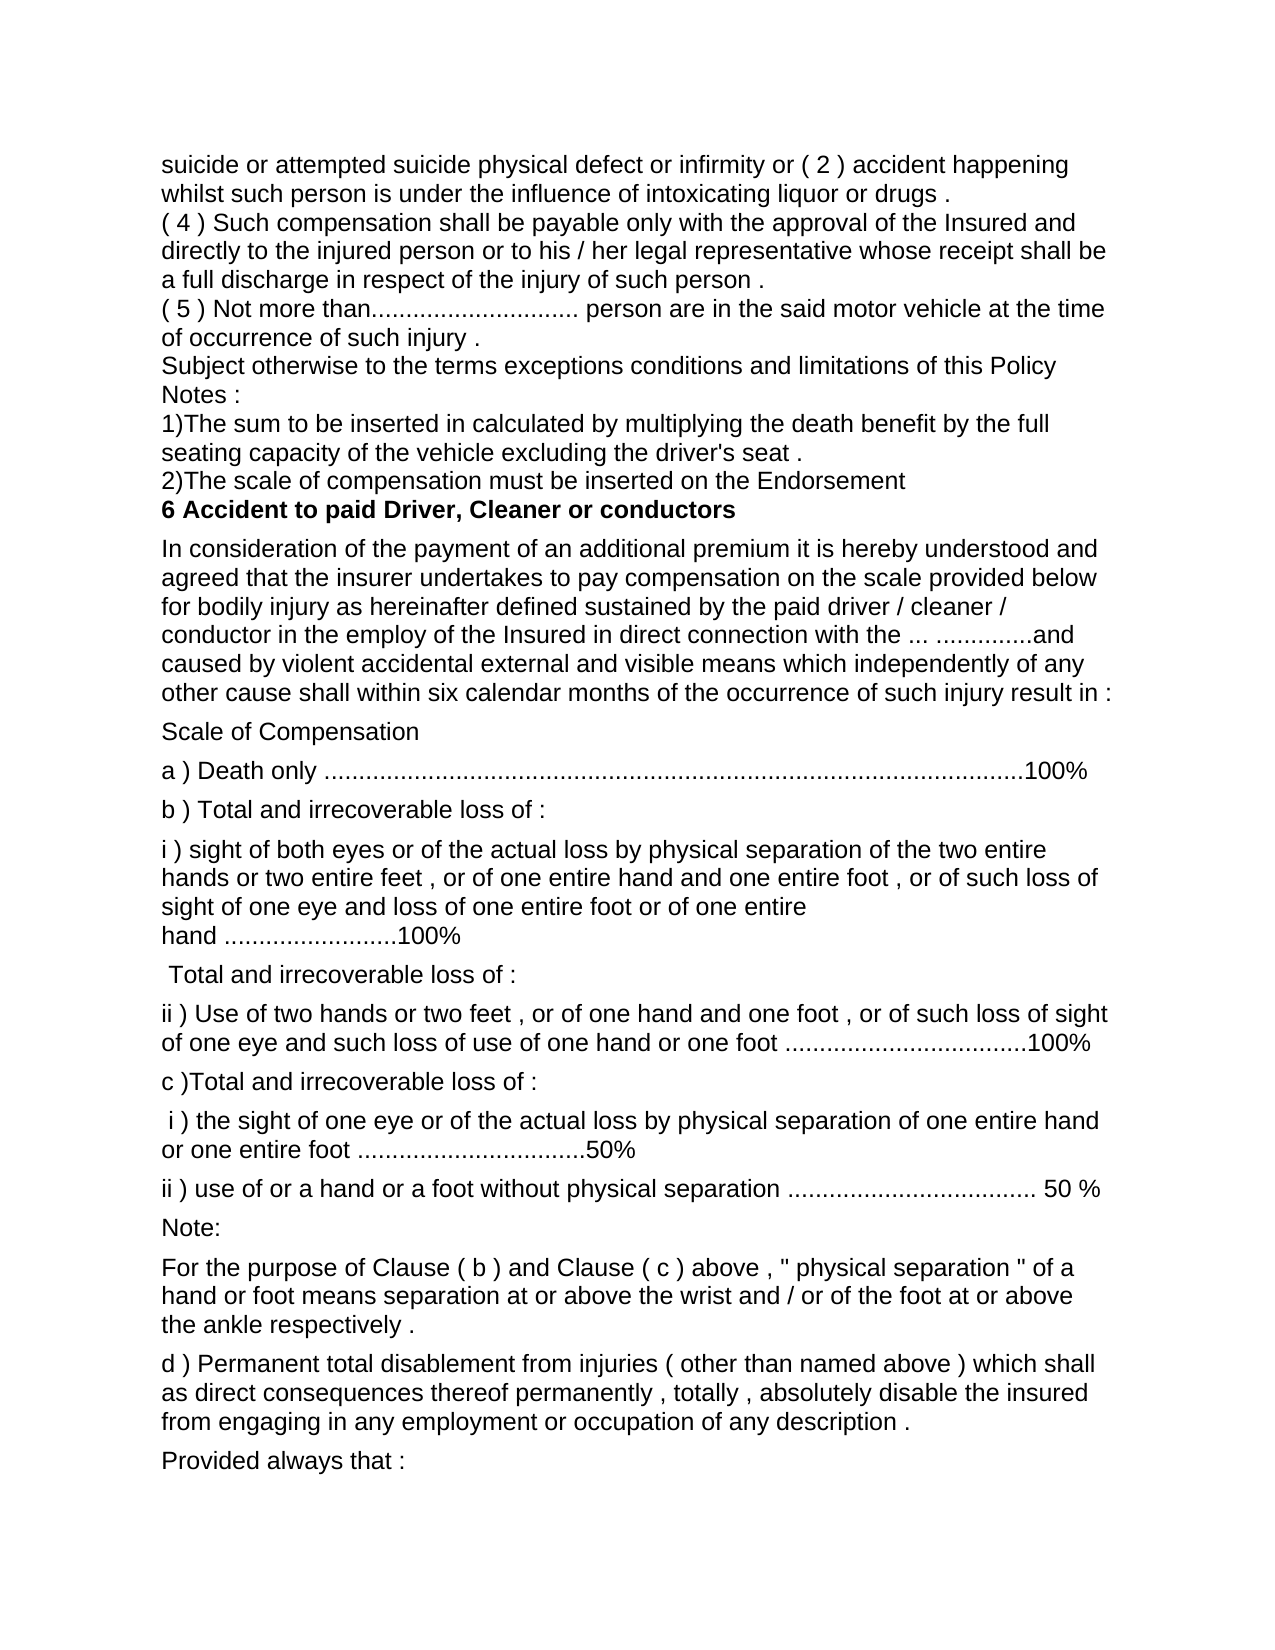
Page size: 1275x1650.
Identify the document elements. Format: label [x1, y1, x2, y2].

table_cell [150, 150, 1125, 495]
table_cell [150, 495, 1125, 1485]
